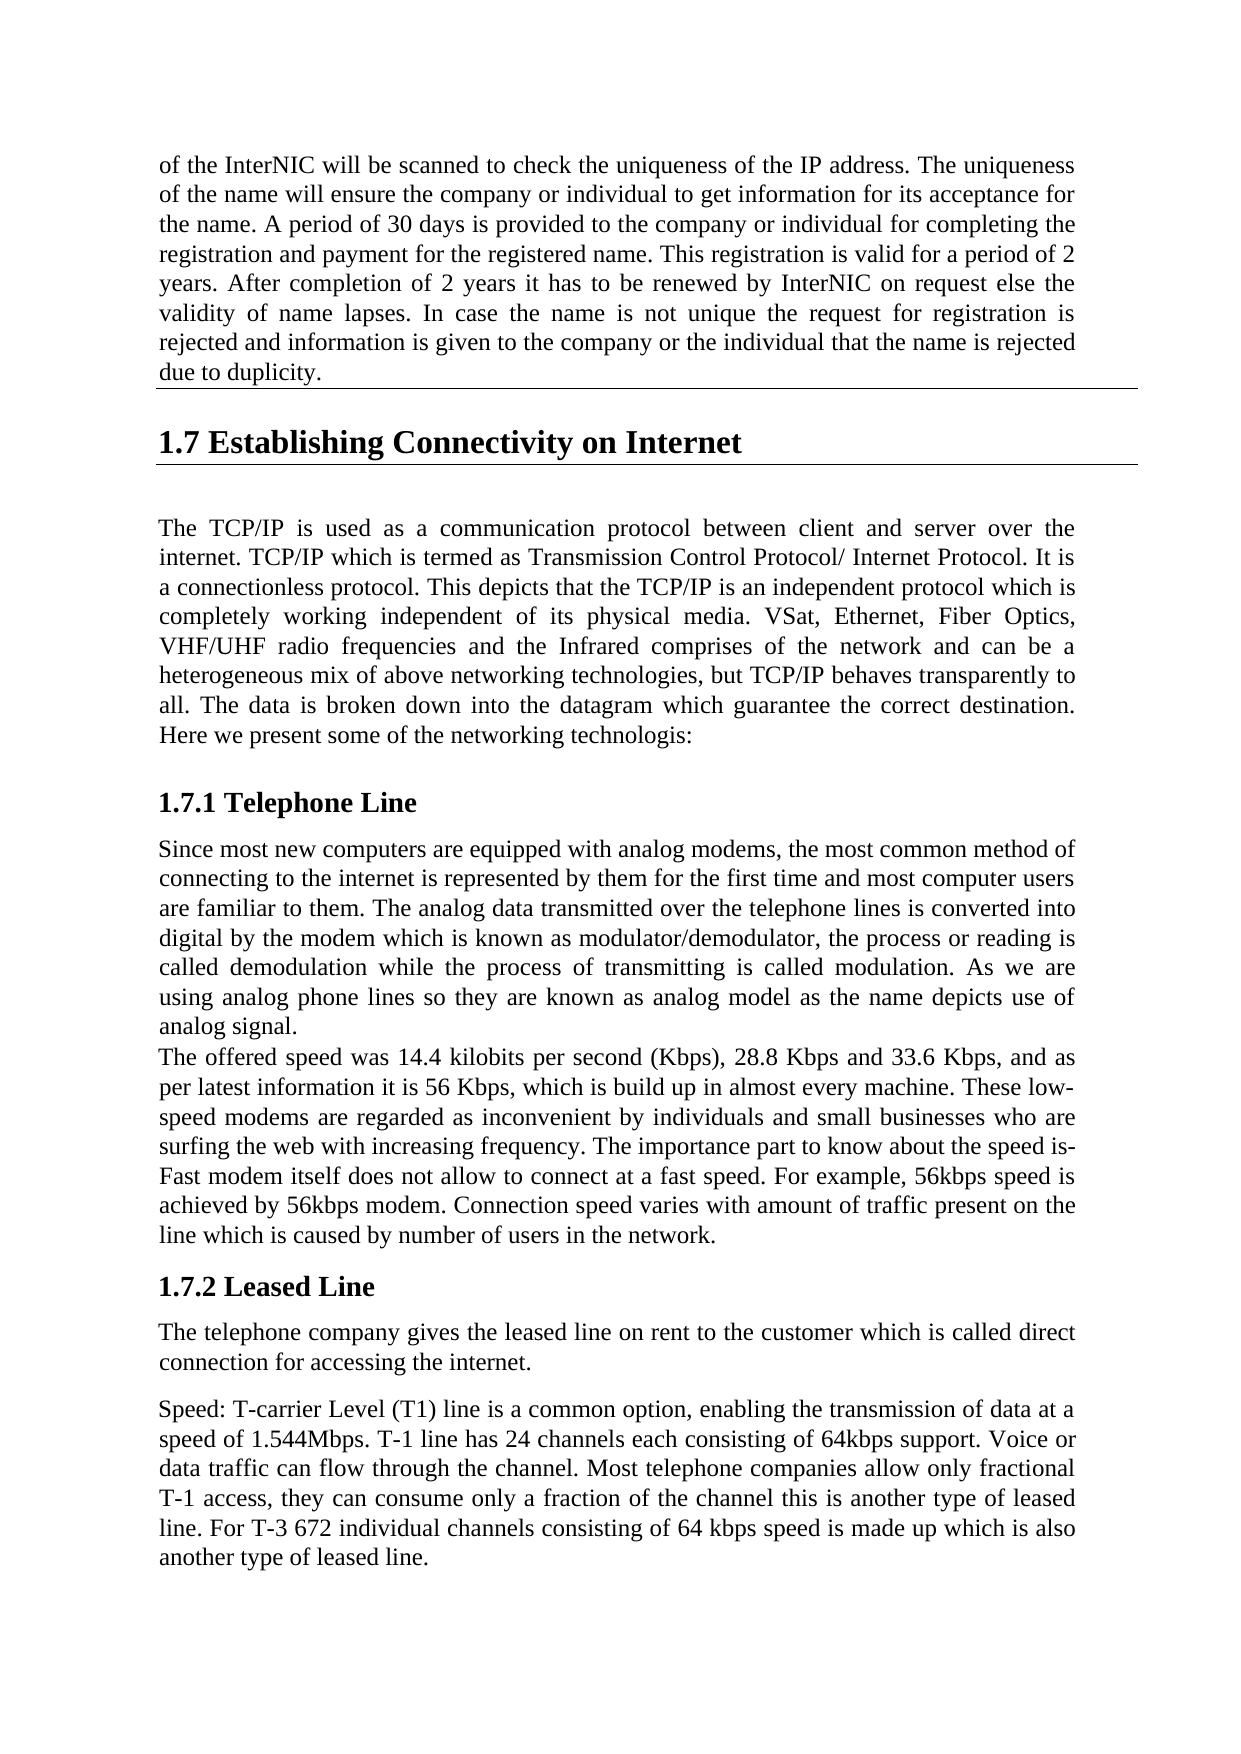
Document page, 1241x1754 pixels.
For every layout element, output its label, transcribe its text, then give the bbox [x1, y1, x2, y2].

text The telephone company gives the leased line on rent to the customer which is called direct connection for accessing the internet. [158, 1317, 1077, 1376]
text The offered speed was 14.4 kilobits per second (Kbps), 28.8 Kbps and 33.6 Kbps, and as per latest information it is 56 Kbps, which is build up in almost every machine. These low-speed modems are regarded as inconvenient by individuals and small businesses who are surfing the web with increasing frequency. The importance part to know about the speed is-Fast modem itself does not allow to connect at a fast speed. For example, 56kbps speed is achieved by 56kbps modem. Connection speed varies with amount of traffic present on the line which is caused by number of users in the network. [158, 1042, 1077, 1249]
subtitle 1.7.1 Telephone Line [158, 786, 1076, 819]
text Speed: T-carrier Level (T1) line is a common option, enabling the transmission of data at a speed of 1.544Mbps. T-1 line has 24 channels each consisting of 64kbps support. Voice or data traffic can flow through the channel. Most telephone companies allow only fractional T-1 access, they can consume only a fraction of the channel this is another type of leased line. For T-3 672 individual channels consisting of 64 kbps speed is made up which is also another type of leased line. [158, 1394, 1077, 1571]
text The TCP/IP is used as a communication protocol between client and server over the internet. TCP/IP which is termed as Transmission Control Protocol/ Internet Protocol. It is a connectionless protocol. This depicts that the TCP/IP is an independent protocol which is completely working independent of its physical media. VSat, Ethernet, Fiber Optics, VHF/UHF radio frequencies and the Infrared comprises of the network and can be a heterogeneous mix of above networking technologies, but TCP/IP behaves transparently to all. The data is broken down into the datagram which guarantee the correct destination. Here we present some of the networking technologis: [158, 513, 1077, 748]
text Since most new computers are equipped with analog modems, the most common method of connecting to the internet is represented by them for the first time and most computer users are familiar to them. The analog data transmitted over the telephone lines is converted into digital by the modem which is known as modulator/demodulator, the process or reading is called demodulation while the process of transmitting is called modulation. As we are using analog phone lines so they are known as analog model as the name depicts use of analog signal. [158, 834, 1077, 1040]
subtitle 1.7 Establishing Connectivity on Internet [158, 422, 1076, 461]
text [158, 150, 1077, 386]
subtitle 1.7.2 Leased Line [158, 1269, 1076, 1303]
